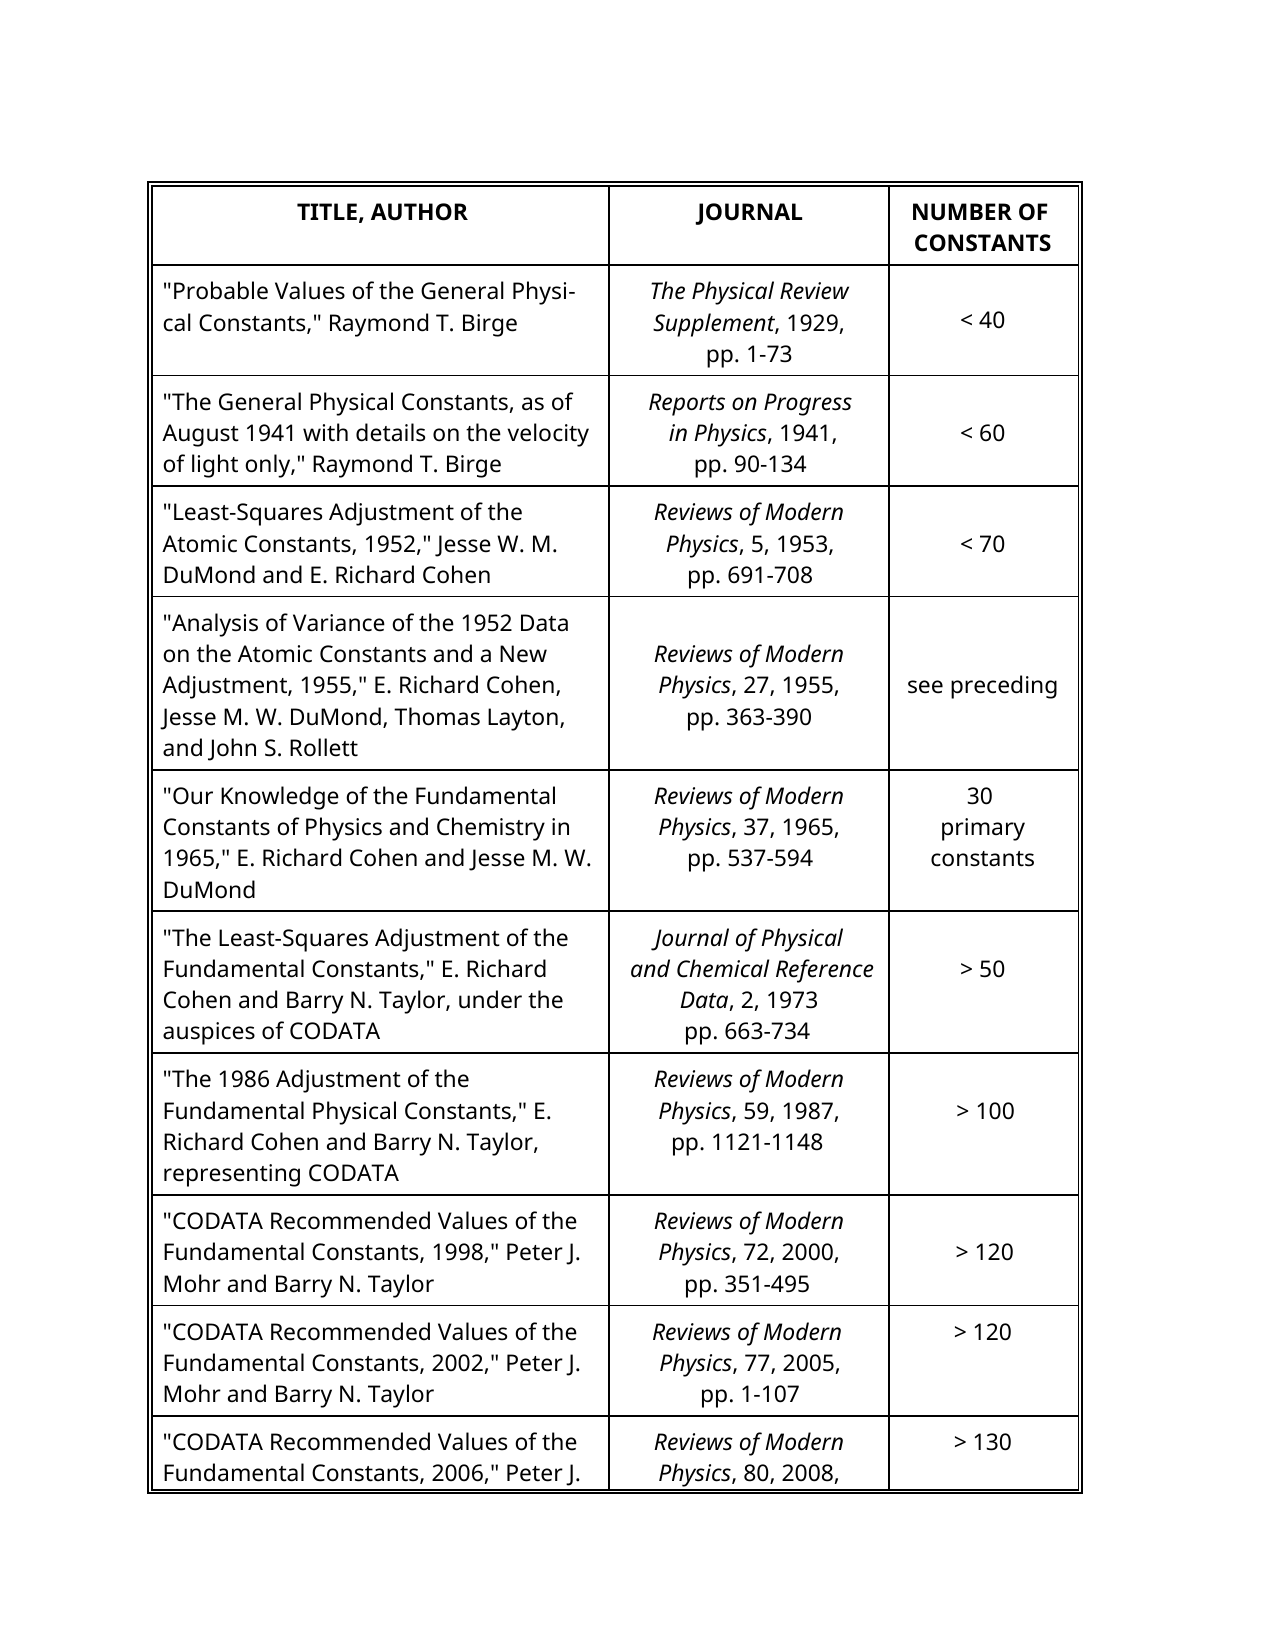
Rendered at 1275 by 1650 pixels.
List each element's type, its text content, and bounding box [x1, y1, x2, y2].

table_cell < 70 [890, 487, 1078, 596]
table_cell "The Least-Squares Adjustment of the Fundamental Constants," E. Richard Cohen and Barry N. Taylor, under the auspices of CODATA [153, 912, 608, 1052]
table_cell "Our Knowledge of the Fundamental Constants of Physics and Chemistry in 1965," E. Richard Cohen and Jesse M. W. DuMond [153, 771, 608, 910]
table_cell > 120 [890, 1306, 1078, 1415]
table_cell "Least-Squares Adjustment of the Atomic Constants, 1952," Jesse W. M. DuMond and E. Richard Cohen [153, 487, 608, 596]
table_cell > 120 [890, 1196, 1078, 1304]
table_cell Reviews of Modern Physics, 77, 2005, pp. 1-107 [610, 1306, 888, 1415]
table_cell < 40 [890, 266, 1078, 374]
table_header TITLE, AUTHOR [153, 187, 608, 264]
table_cell Reports on Progress in Physics, 1941, pp. 90-134 [610, 376, 888, 485]
table_cell "The 1986 Adjustment of the Fundamental Physical Constants," E. Richard Cohen and Barry N. Taylor, representing CODATA [153, 1054, 608, 1194]
table_cell "CODATA Recommended Values of the Fundamental Constants, 2002," Peter J. Mohr and Barry N. Taylor [153, 1306, 608, 1415]
table_cell > 130 [890, 1417, 1078, 1489]
table_cell "Analysis of Variance of the 1952 Data on the Atomic Constants and a New Adjustment, 1955," E. Richard Cohen, Jesse M. W. DuMond, Thomas Layton, and John S. Rollett [153, 597, 608, 769]
table_cell "CODATA Recommended Values of the Fundamental Constants, 1998," Peter J. Mohr and Barry N. Taylor [153, 1196, 608, 1304]
table_cell see preceding [890, 597, 1078, 769]
table_cell 30 primary constants [890, 771, 1078, 910]
table_header JOURNAL [610, 187, 888, 264]
table_cell Reviews of Modern Physics, 72, 2000, pp. 351-495 [610, 1196, 888, 1304]
table_cell Reviews of Modern Physics, 37, 1965, pp. 537-594 [610, 771, 888, 910]
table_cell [153, 1417, 608, 1489]
table_cell > 50 [890, 912, 1078, 1052]
table_header NUMBER OF CONSTANTS [890, 187, 1078, 264]
table_cell Reviews of Modern Physics, 5, 1953, pp. 691-708 [610, 487, 888, 596]
table_cell "The General Physical Constants, as of August 1941 with details on the velocity of light only," Raymond T. Birge [153, 376, 608, 485]
table_cell > 100 [890, 1054, 1078, 1194]
table_cell Journal of Physical and Chemical Reference Data, 2, 1973 pp. 663-734 [610, 912, 888, 1052]
table_cell Reviews of Modern Physics, 27, 1955, pp. 363-390 [610, 597, 888, 769]
table_cell Reviews of Modern Physics, 59, 1987, pp. 1121-1148 [610, 1054, 888, 1194]
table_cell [610, 1417, 888, 1489]
table_cell < 60 [890, 376, 1078, 485]
table_cell The Physical Review Supplement, 1929, pp. 1-73 [610, 266, 888, 374]
table_cell "Probable Values of the General Physical Constants," Raymond T. Birge [153, 266, 608, 374]
